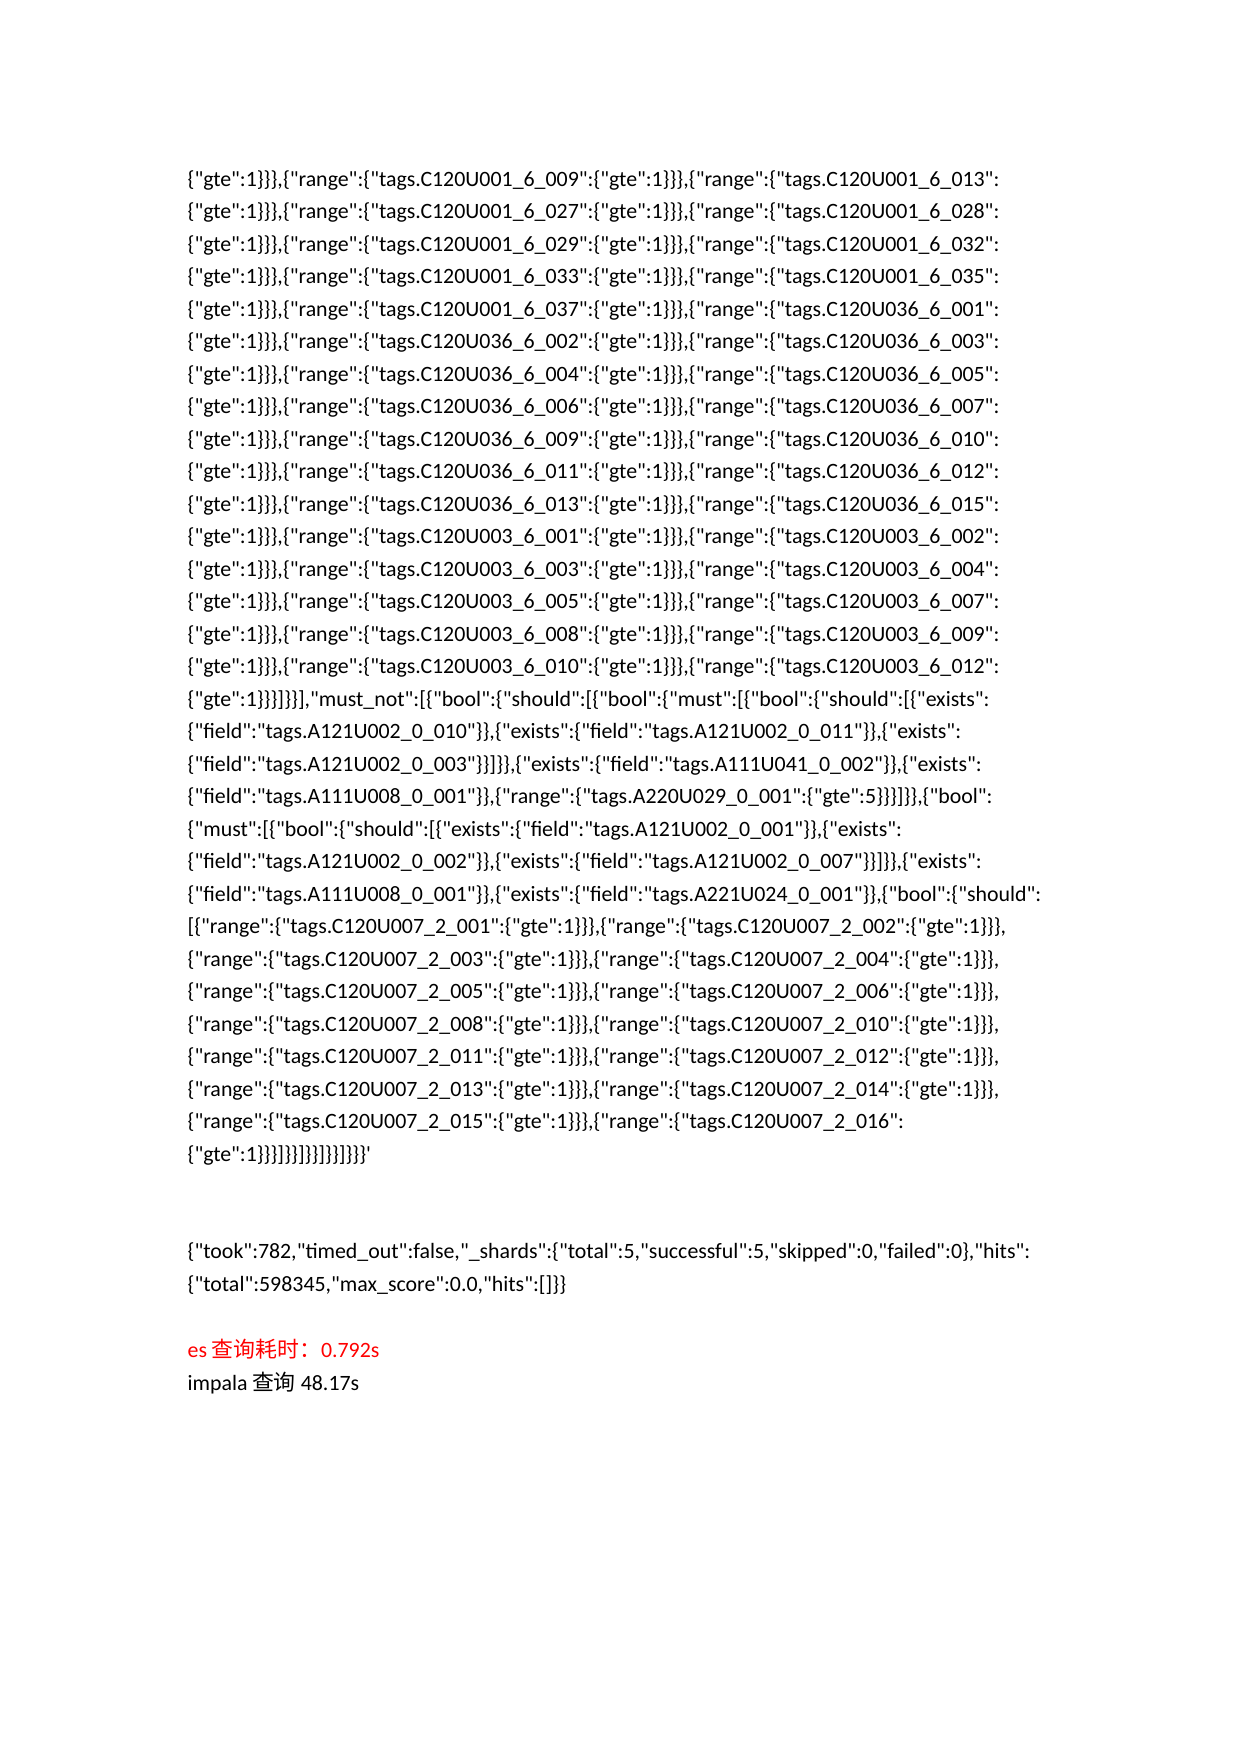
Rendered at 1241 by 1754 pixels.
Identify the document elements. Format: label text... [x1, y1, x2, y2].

text impala查询 48.17s [187, 1364, 1053, 1397]
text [187, 162, 1053, 1169]
text {"took":782,"timed_out":false,"_shards":{"total":5,"successful":5,"skipped":0,"failed":0},"hits":{"total":598345,"max_score":0.0,"hits":[]}} [187, 1234, 1053, 1299]
text es查询耗时：0.792s [187, 1332, 1053, 1364]
